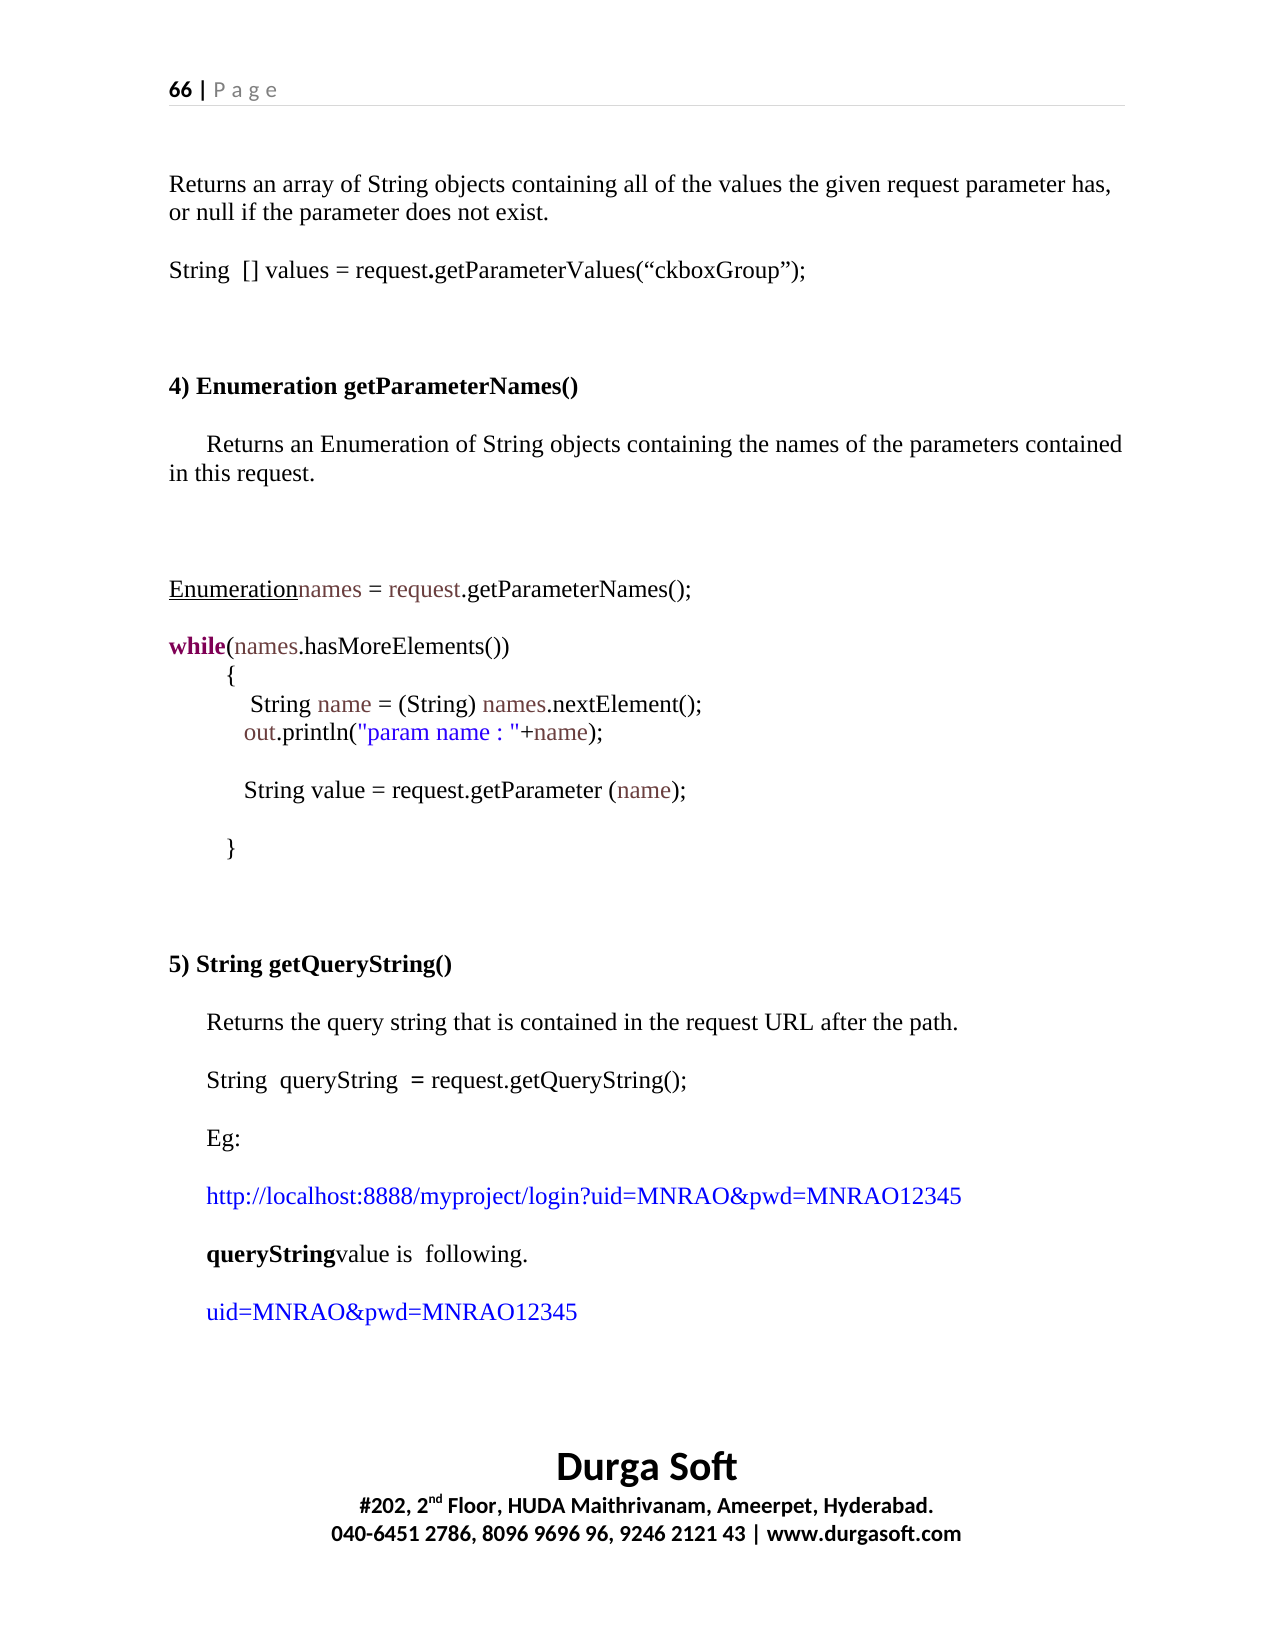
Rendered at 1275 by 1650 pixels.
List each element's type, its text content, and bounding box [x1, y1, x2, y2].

text String queryString = request.getQueryString(); [169, 1065, 1125, 1094]
text String name = (String) names.nextElement(); [169, 689, 1125, 717]
text Returns the query string that is contained in the request URL after the path. [169, 1007, 1125, 1036]
text String [] values = request.getParameterValues(“ckboxGroup”); [169, 255, 1125, 284]
text String value = request.getParameter (name); [169, 775, 1125, 804]
text 5) String getQueryString() [169, 949, 1125, 978]
text Returns an array of String objects containing all of the values the given request parameter has, or null if the parameter does not exist. [169, 169, 1125, 226]
text Returns an Enumeration of String objects containing the names of the parameters contained in this request. [169, 429, 1125, 487]
text 4) Enumeration getParameterNames() [169, 371, 1125, 400]
text } [169, 833, 1125, 862]
text queryStringvalue is following. [169, 1239, 1125, 1267]
text Eg: [169, 1123, 1125, 1152]
text uid=MNRAO&pwd=MNRAO12345 [169, 1297, 1125, 1325]
text { [169, 660, 1125, 689]
text http://localhost:8888/myproject/login?uid=MNRAO&pwd=MNRAO12345 [169, 1181, 1125, 1209]
text Enumerationnames = request.getParameterNames(); [169, 574, 1125, 602]
text out.println("param name : "+name); [169, 717, 1125, 746]
text while(names.hasMoreElements()) [169, 631, 1125, 660]
